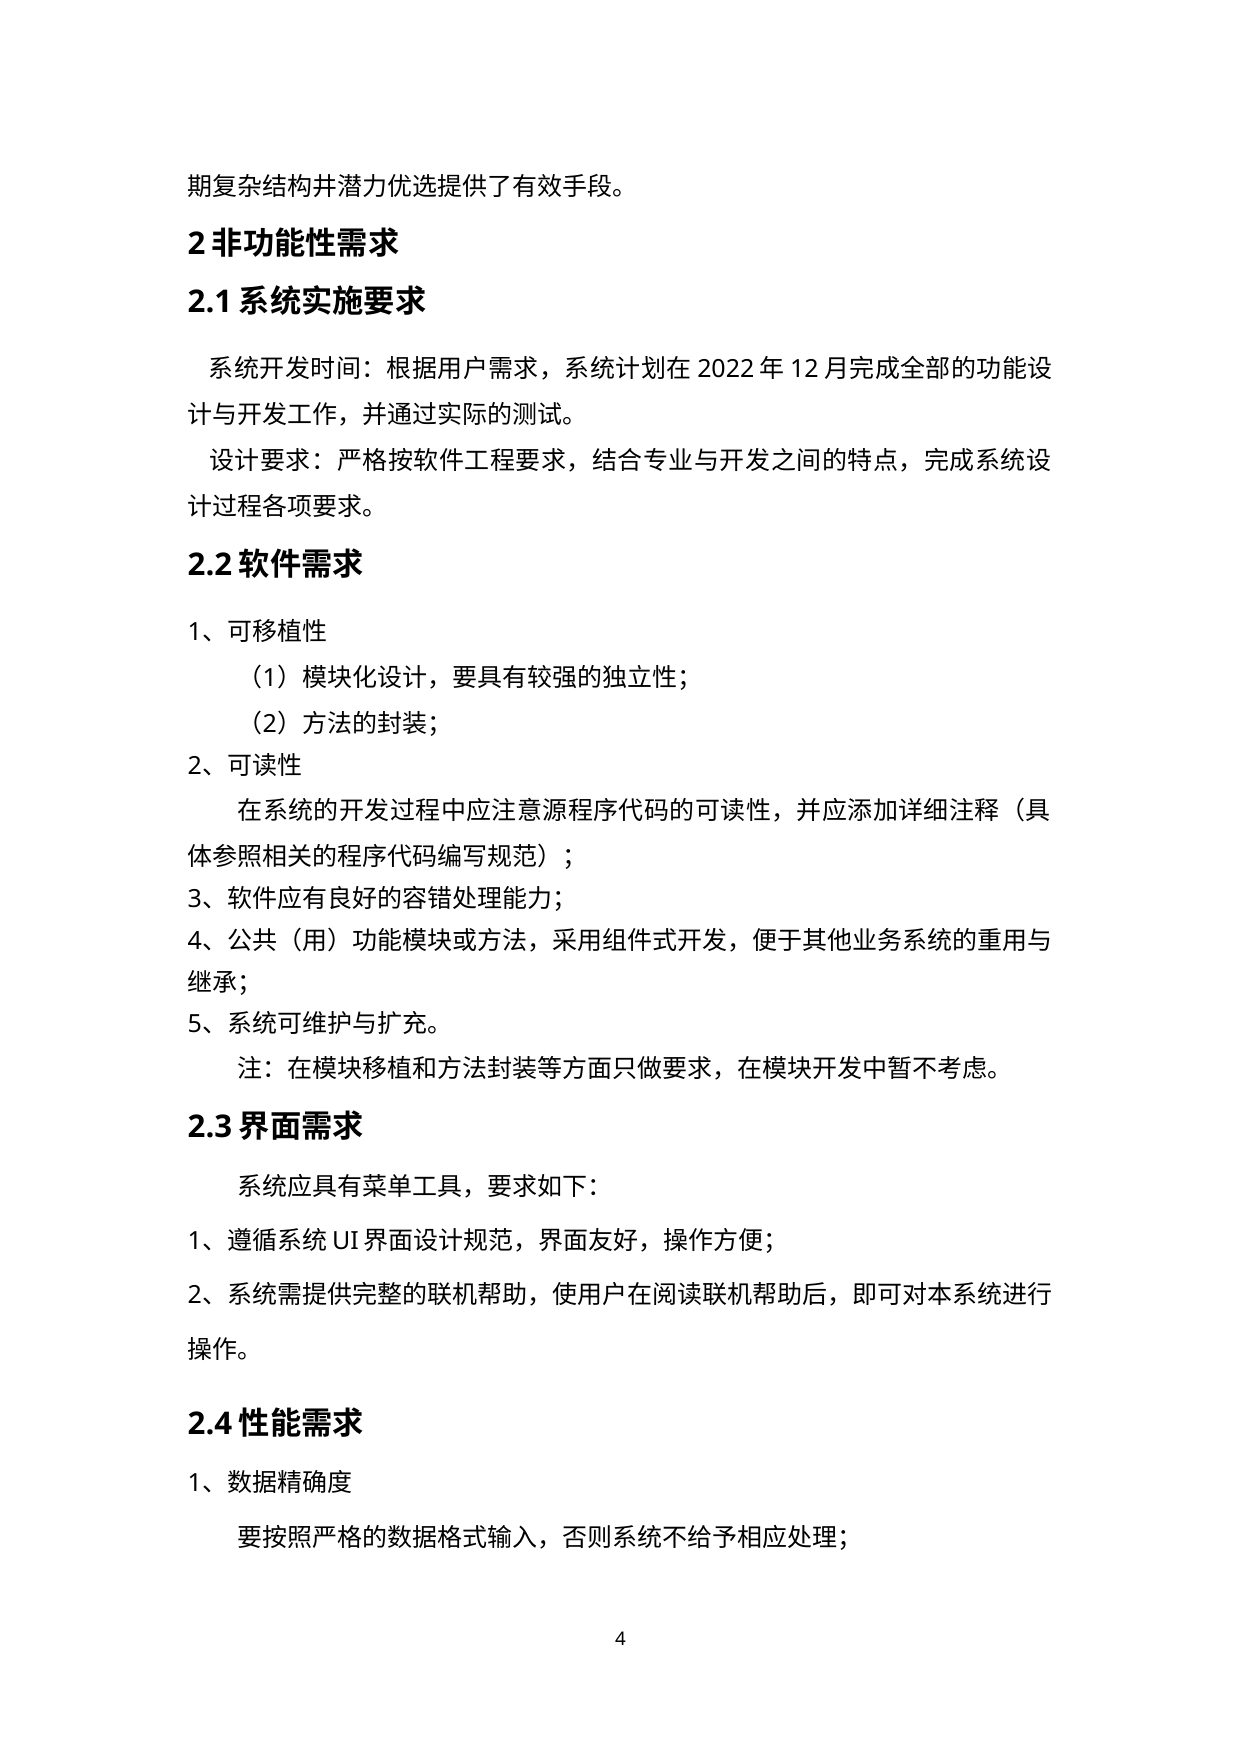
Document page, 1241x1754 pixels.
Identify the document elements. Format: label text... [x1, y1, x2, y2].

text 1、数据精确度 [187, 1463, 1053, 1499]
text 4、公共（用）功能模块或方法，采用组件式开发，便于其他业务系统的重用与继承； [187, 916, 1053, 999]
text （2）方法的封装； [187, 695, 1053, 741]
text 2、系统需提供完整的联机帮助，使用户在阅读联机帮助后，即可对本系统进行操作。 [187, 1275, 1053, 1366]
subtitle 2.4性能需求 [187, 1404, 1053, 1442]
text 系统应具有菜单工具，要求如下： [187, 1166, 1053, 1202]
text 要按照严格的数据格式输入，否则系统不给予相应处理； [187, 1517, 1053, 1553]
text 系统开发时间：根据用户需求，系统计划在2022年12月完成全部的功能设计与开发工作，并通过实际的测试。 [187, 341, 1053, 433]
subtitle 2.3界面需求 [187, 1108, 1053, 1145]
text 1、可移植性 [187, 604, 1053, 649]
text 1、遵循系统UI界面设计规范，界面友好，操作方便； [187, 1221, 1053, 1257]
text 注：在模块移植和方法封装等方面只做要求，在模块开发中暂不考虑。 [187, 1041, 1053, 1087]
text 在系统的开发过程中应注意源程序代码的可读性，并应添加详细注释（具体参照相关的程序代码编写规范）； [187, 783, 1053, 874]
text 5、系统可维护与扩充。 [187, 999, 1053, 1041]
subtitle 2非功能性需求 [187, 224, 1053, 262]
text （1）模块化设计，要具有较强的独立性； [187, 649, 1053, 695]
text 2、可读性 [187, 741, 1053, 783]
text 设计要求：严格按软件工程要求，结合专业与开发之间的特点，完成系统设计过程各项要求。 [187, 433, 1053, 524]
text 3、软件应有良好的容错处理能力； [187, 874, 1053, 916]
subtitle 2.1系统实施要求 [187, 283, 1053, 320]
subtitle 2.2软件需求 [187, 545, 1053, 583]
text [187, 162, 1053, 204]
